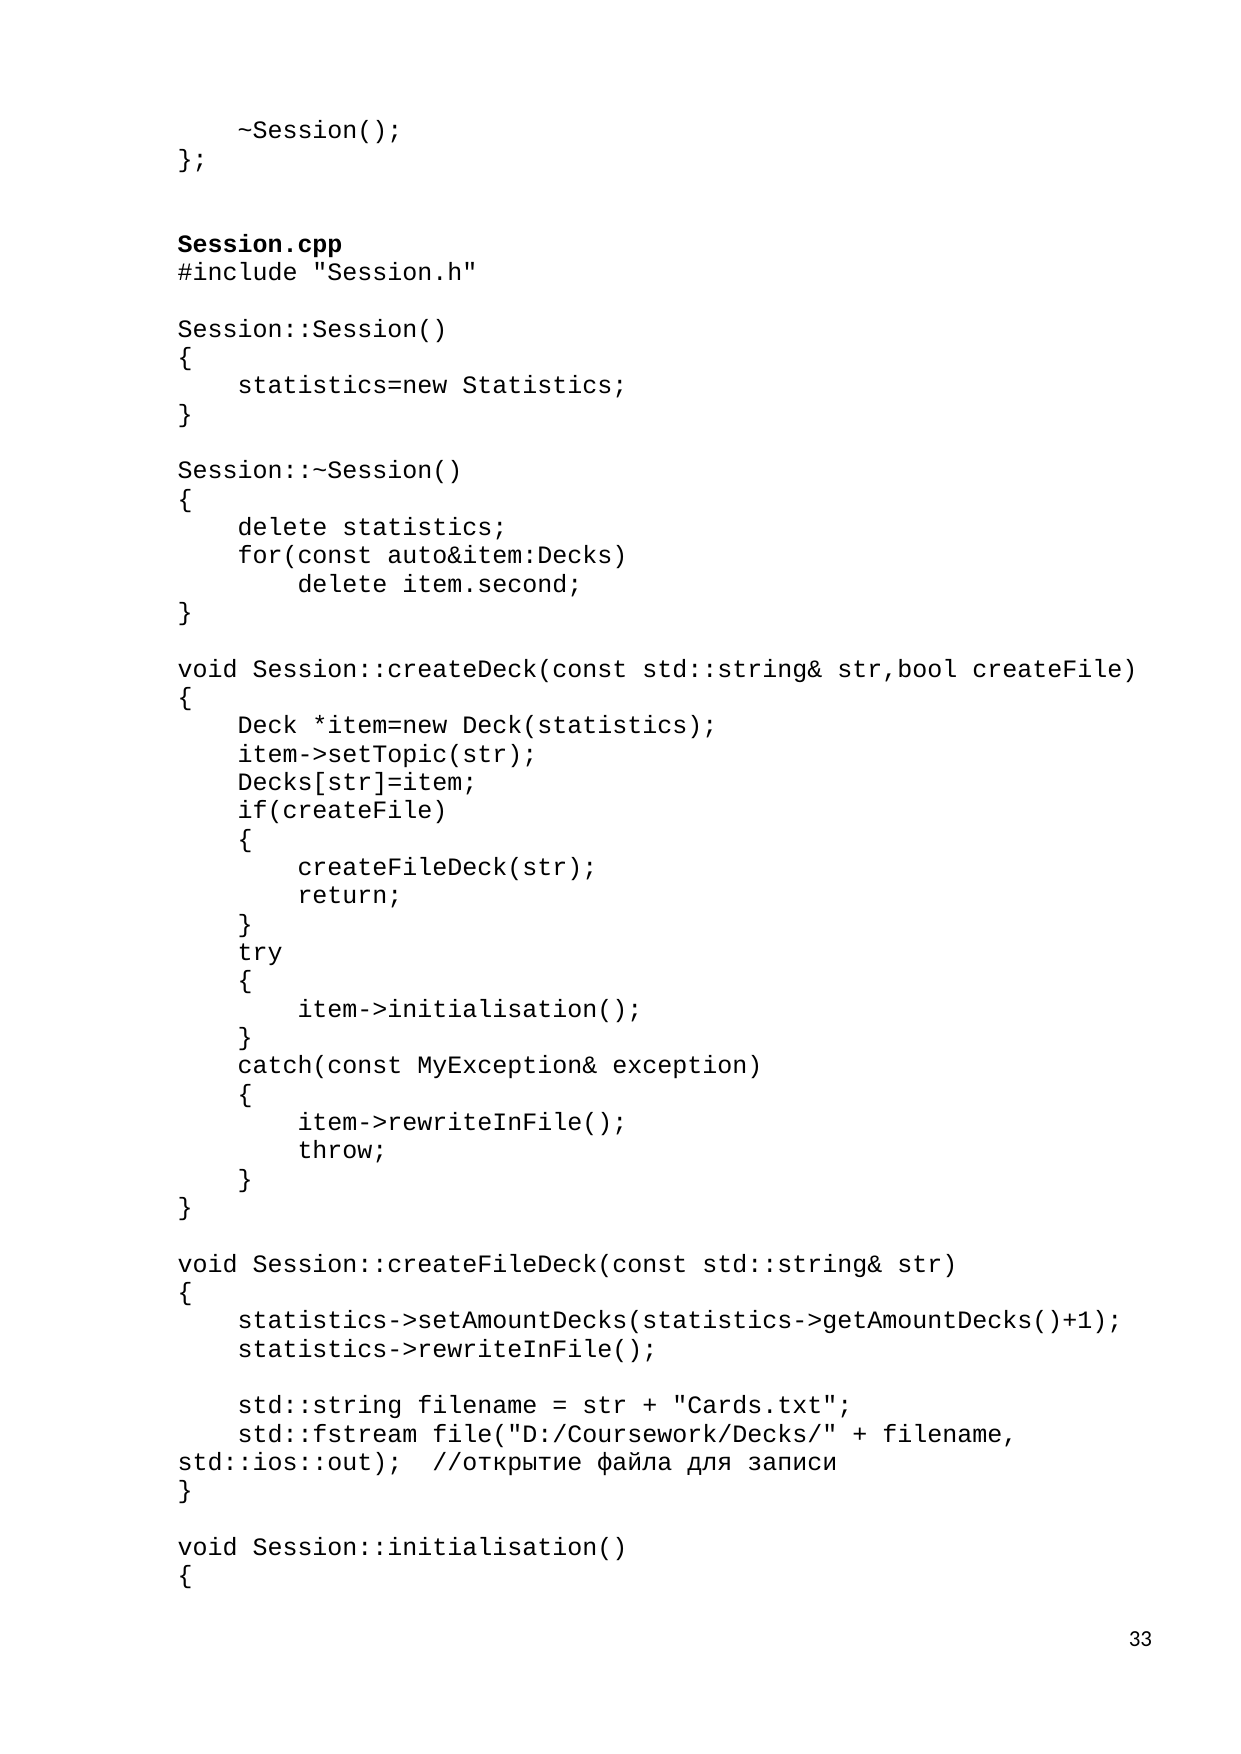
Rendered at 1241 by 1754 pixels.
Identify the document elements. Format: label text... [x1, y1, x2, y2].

text Session.cpp [177, 231, 1152, 260]
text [177, 260, 1152, 1591]
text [177, 118, 1152, 175]
